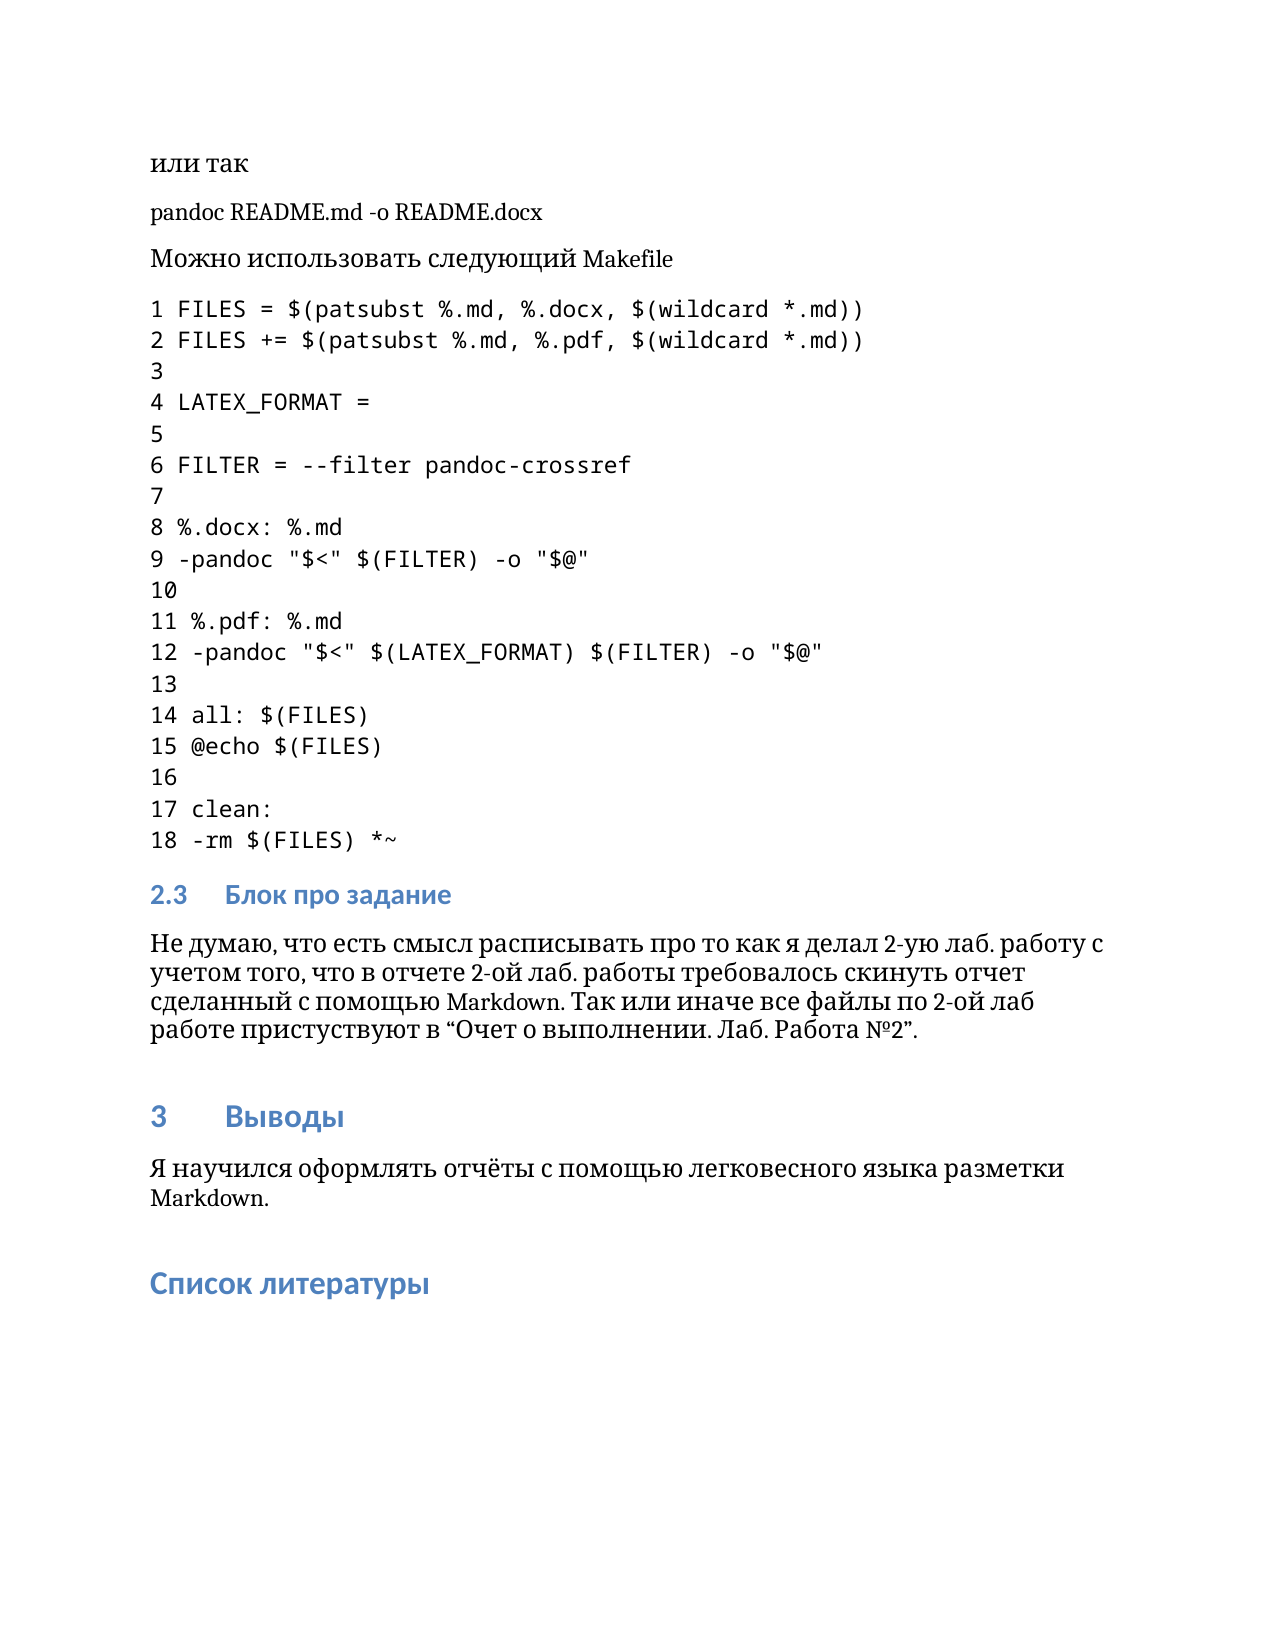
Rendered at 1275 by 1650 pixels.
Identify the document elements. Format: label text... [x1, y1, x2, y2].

text Я научился оформлять отчёты с помощью легковесного языка разметки Markdown. [150, 1155, 1125, 1212]
text Не думаю, что есть смысл расписывать про то как я делал 2-ую лаб. работу с учетом того, что в отчете 2-ой лаб. работы требовалось скинуть отчет сделанный с помощью Markdown. Так или иначе все файлы по 2-ой лаб работе пристуствуют в “Очет о выполнении. Лаб. Работа №2”. [150, 930, 1125, 1045]
subtitle 3 Выводы [150, 1095, 1125, 1136]
text или так [150, 150, 1125, 179]
text 1 FILES = $(patsubst %.md, %.docx, $(wildcard *.md)) 2 FILES += $(patsubst %.md, %.pdf, $(wildcard *.md)) 3 4 LATEX_FORMAT = 5 6 FILTER = --filter pandoc-crossref 7 8 %.docx: %.md 9 -pandoc "$<" $(FILTER) -o "$@" 10 11 %.pdf: %.md 12 -pandoc "$<" $(LATEX_FORMAT) $(FILTER) -o "$@" 13 14 all: $(FILES) 15 @echo $(FILES) 16 17 clean: 18 -rm $(FILES) *~ [150, 292, 1125, 855]
subtitle Список литературы [150, 1262, 1125, 1303]
text Можно использовать следующий Makefile [150, 245, 1125, 274]
subtitle 2.3 Блок про задание [150, 876, 1125, 911]
text pandoc README.md -o README.docx [150, 197, 1125, 226]
